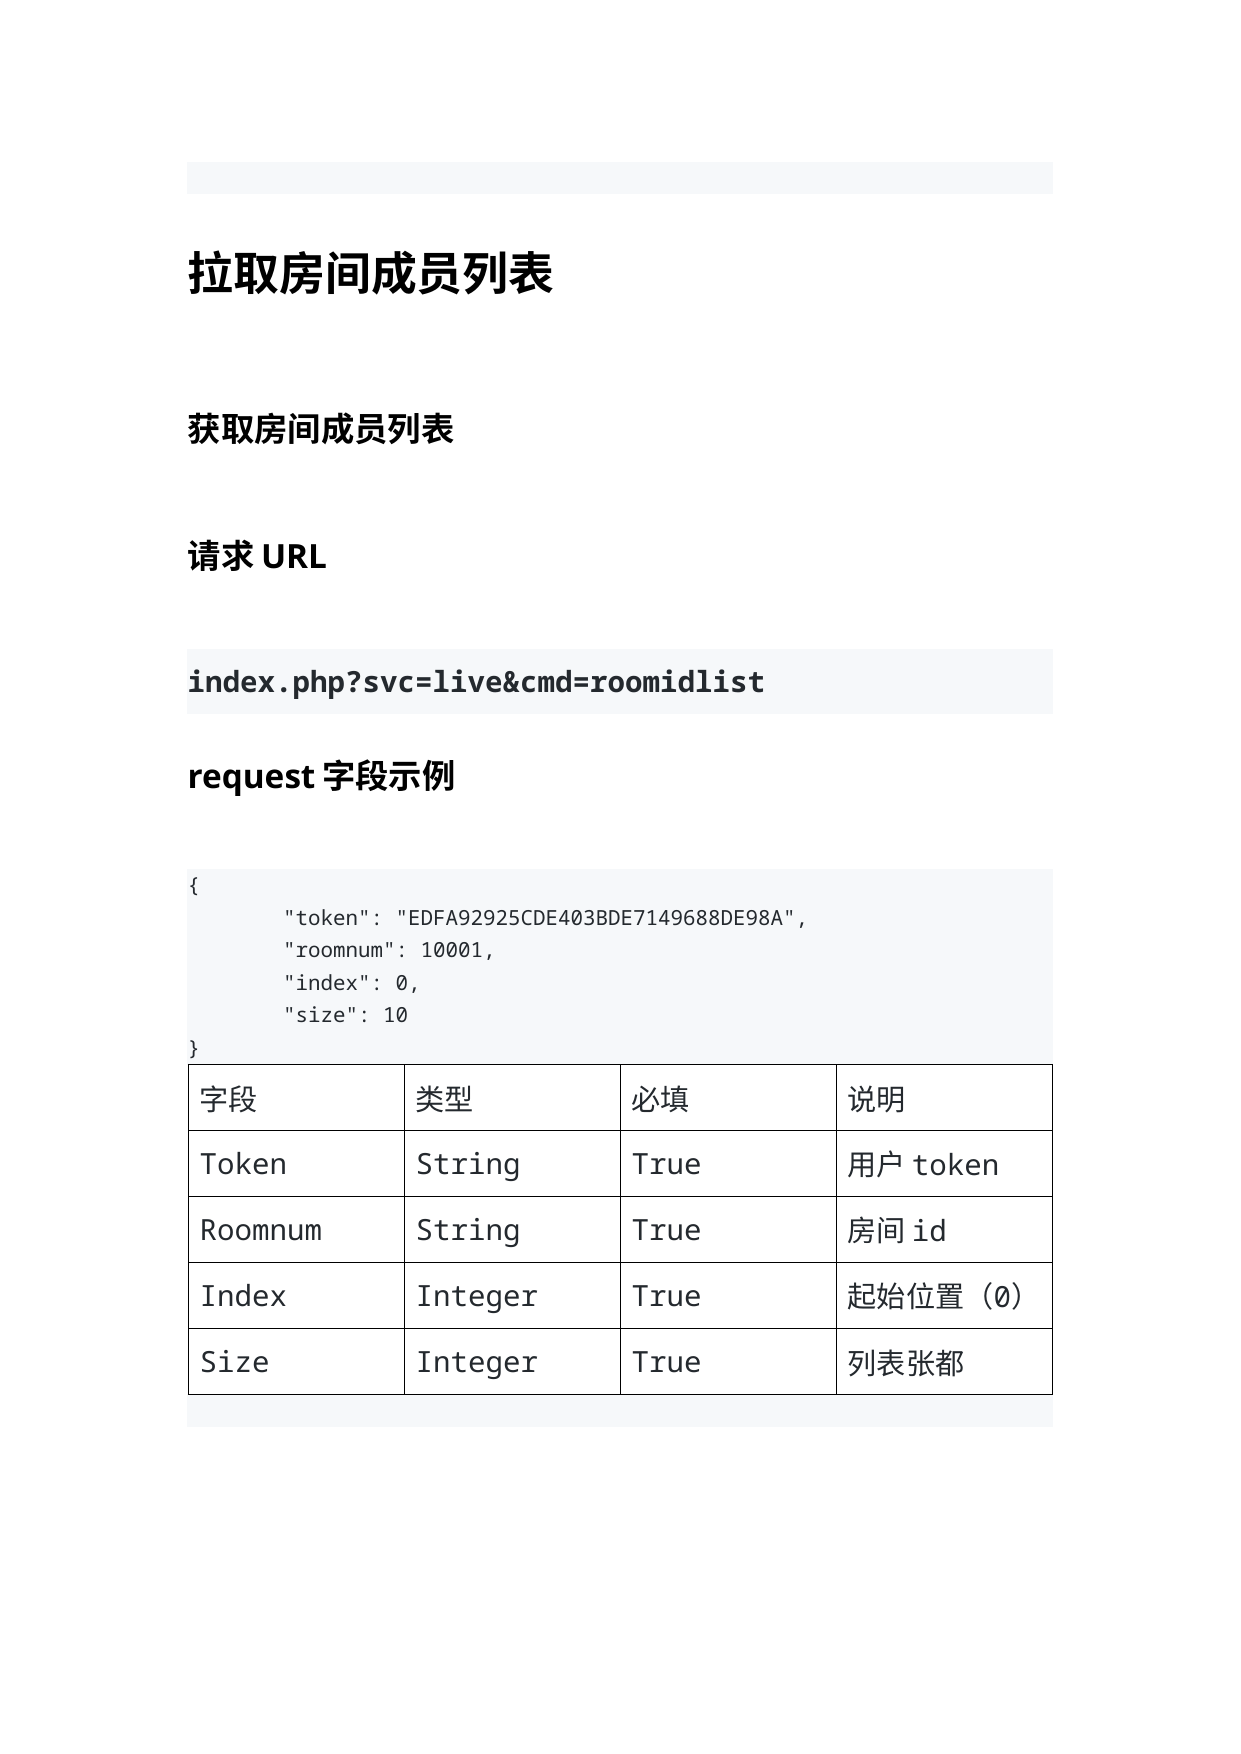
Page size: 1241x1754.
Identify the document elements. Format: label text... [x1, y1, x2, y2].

table_cell String [405, 1131, 620, 1196]
text "size": 10 [187, 999, 1053, 1031]
table_cell True [621, 1197, 836, 1262]
table_header 说明 [837, 1065, 1052, 1130]
text } [187, 1031, 1053, 1064]
table_header 必填 [621, 1065, 836, 1130]
text "token": "EDFA92925CDE403BDE7149688DE98A", [187, 901, 1053, 934]
table_cell String [405, 1197, 620, 1262]
subtitle request字段示例 [187, 741, 1053, 806]
text "index": 0, [187, 966, 1053, 999]
table_cell True [621, 1131, 836, 1196]
table_header 类型 [405, 1065, 620, 1130]
table_cell Size [189, 1329, 404, 1394]
subtitle 请求URL [187, 522, 1053, 587]
table_header 字段 [189, 1065, 404, 1130]
subtitle 获取房间成员列表 [187, 394, 1053, 459]
table_cell Roomnum [189, 1197, 404, 1262]
table_cell 房间id [837, 1197, 1052, 1262]
text index.php?svc=live&cmd=roomidlist [187, 649, 1053, 714]
table_cell 用户token [837, 1131, 1052, 1196]
table_cell Integer [405, 1329, 620, 1394]
table_cell Token [189, 1131, 404, 1196]
table_cell True [621, 1329, 836, 1394]
subtitle 拉取房间成员列表 [187, 222, 1053, 319]
table_cell Index [189, 1263, 404, 1328]
text { [187, 869, 1053, 901]
table_cell 列表张都 [837, 1329, 1052, 1394]
table_cell Integer [405, 1263, 620, 1328]
table_cell True [621, 1263, 836, 1328]
text "roomnum": 10001, [187, 934, 1053, 966]
table_cell 起始位置（0） [837, 1263, 1052, 1328]
